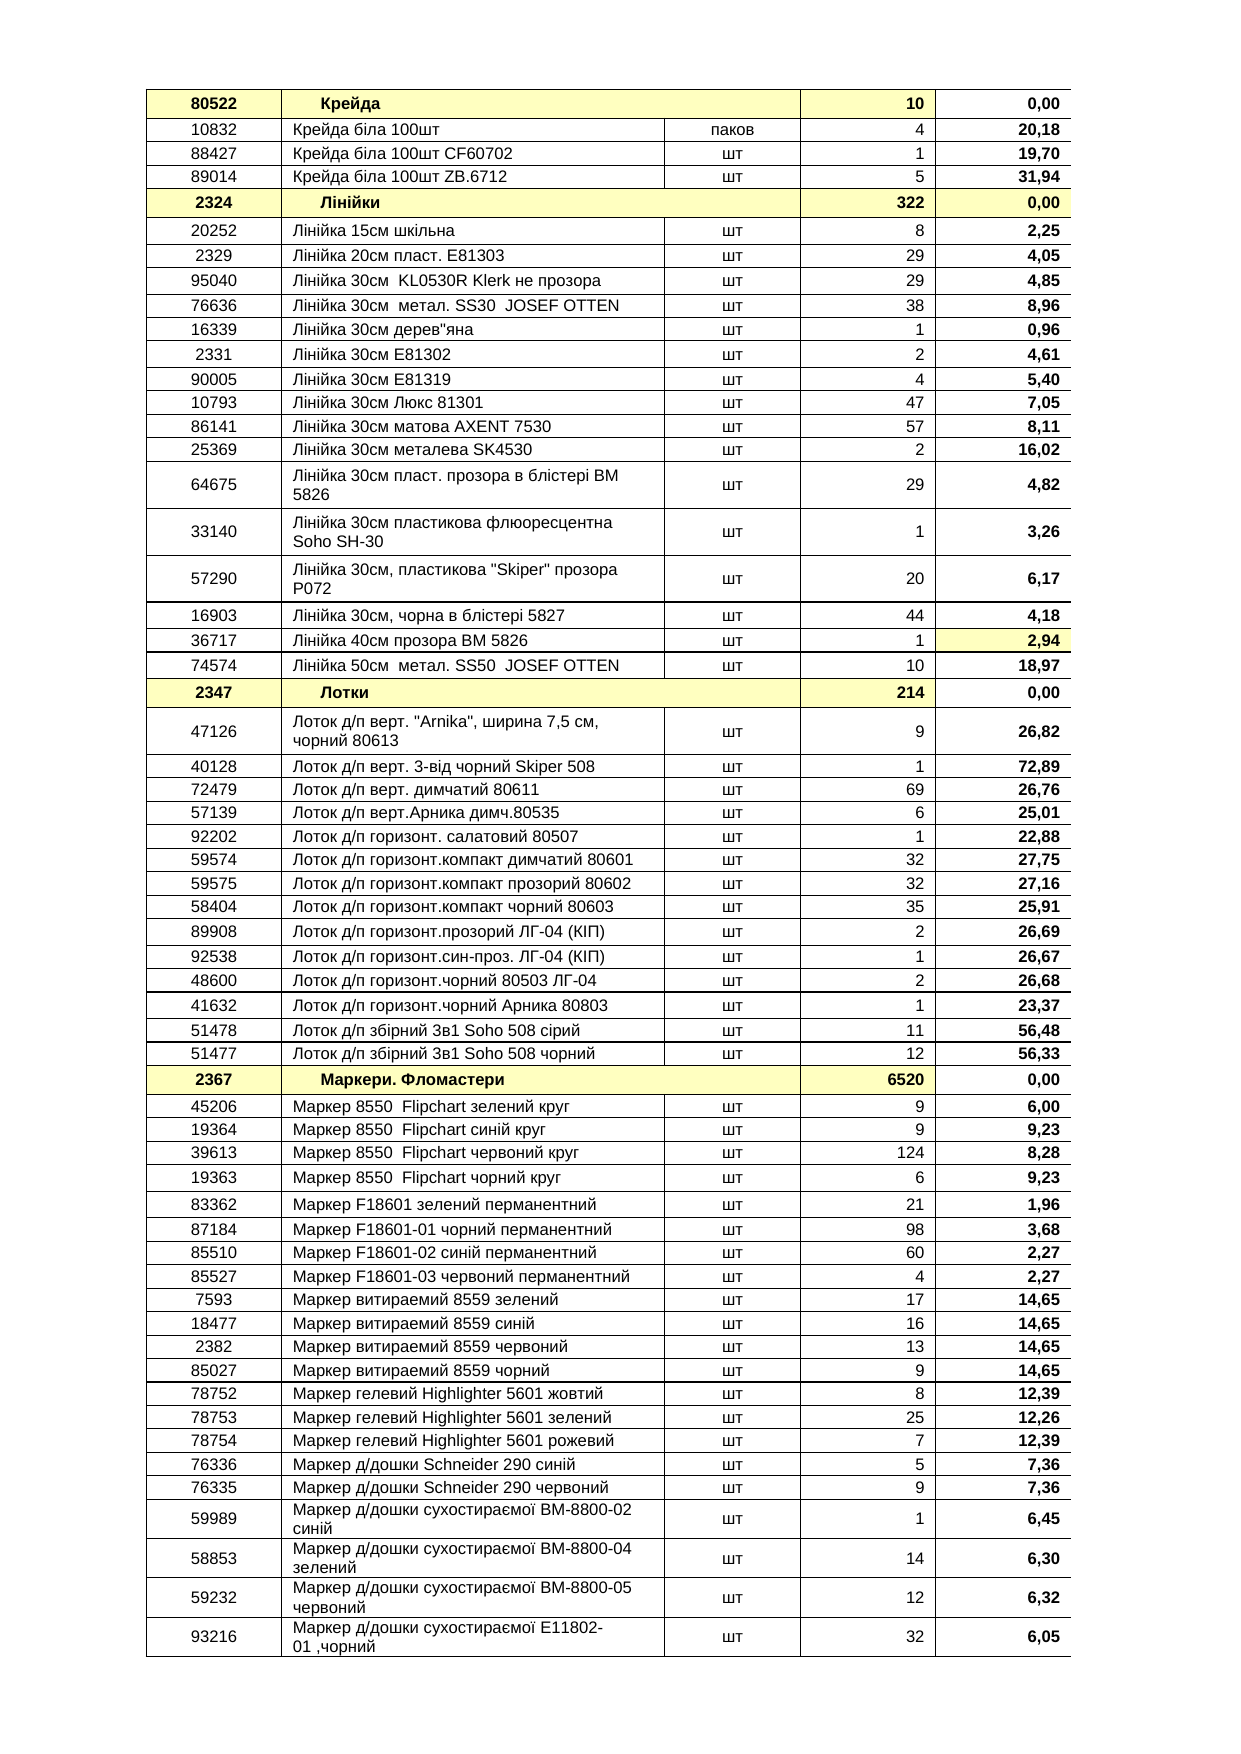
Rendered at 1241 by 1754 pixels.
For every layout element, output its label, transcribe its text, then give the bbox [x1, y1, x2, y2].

table_cell 90005 [147, 368, 281, 390]
table_cell 5 [801, 166, 935, 188]
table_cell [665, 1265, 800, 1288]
table_cell 2347 [147, 679, 281, 707]
table_cell Лінійка 15см шкільна [282, 218, 664, 243]
table_cell 322 [801, 189, 935, 217]
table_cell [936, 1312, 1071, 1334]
table_cell Лінійка 30см Е81302 [282, 341, 664, 367]
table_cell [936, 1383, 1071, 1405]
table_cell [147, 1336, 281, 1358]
table_cell Лоток д/п верт. "Arnika", ширина 7,5 см, чорний 80613 [282, 708, 664, 754]
table_cell 72479 [147, 778, 281, 801]
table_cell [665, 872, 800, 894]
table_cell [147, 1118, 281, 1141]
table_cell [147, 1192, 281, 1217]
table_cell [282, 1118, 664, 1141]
table_cell 47126 [147, 708, 281, 754]
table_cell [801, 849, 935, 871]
table_cell 80522 [147, 90, 281, 118]
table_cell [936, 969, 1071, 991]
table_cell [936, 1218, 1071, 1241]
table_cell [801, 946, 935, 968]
table_cell 88427 [147, 142, 281, 164]
table_cell 0,00 [936, 679, 1071, 707]
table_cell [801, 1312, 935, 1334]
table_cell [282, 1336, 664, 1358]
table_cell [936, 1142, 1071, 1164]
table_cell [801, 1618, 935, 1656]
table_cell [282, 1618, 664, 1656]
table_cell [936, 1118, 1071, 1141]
table_cell Лоток д/п верт. 3-від чорний Skiper 508 [282, 755, 664, 777]
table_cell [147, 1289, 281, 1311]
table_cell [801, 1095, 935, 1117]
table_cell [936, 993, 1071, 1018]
table_cell 57290 [147, 556, 281, 601]
table_cell 4,18 [936, 603, 1071, 628]
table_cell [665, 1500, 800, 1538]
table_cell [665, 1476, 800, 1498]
table_cell Лінійка 50см метал. SS50 JOSEF OTTEN [282, 653, 664, 678]
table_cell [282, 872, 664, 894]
table_cell шт [665, 142, 800, 164]
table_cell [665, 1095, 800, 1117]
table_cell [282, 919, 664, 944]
table_cell шт [665, 778, 800, 801]
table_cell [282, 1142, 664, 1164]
table_cell шт [665, 218, 800, 243]
table_cell 31,94 [936, 166, 1071, 188]
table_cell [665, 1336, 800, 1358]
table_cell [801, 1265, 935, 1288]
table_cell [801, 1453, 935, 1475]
table_cell 4,85 [936, 268, 1071, 293]
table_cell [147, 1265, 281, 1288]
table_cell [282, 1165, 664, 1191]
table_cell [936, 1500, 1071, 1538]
table_cell 10832 [147, 119, 281, 141]
table_cell 47 [801, 391, 935, 414]
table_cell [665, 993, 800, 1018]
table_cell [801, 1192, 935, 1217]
table_cell 44 [801, 603, 935, 628]
table_cell Лоток д/п верт. димчатий 80611 [282, 778, 664, 801]
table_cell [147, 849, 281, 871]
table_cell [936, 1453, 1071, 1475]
table_cell 16,02 [936, 438, 1071, 461]
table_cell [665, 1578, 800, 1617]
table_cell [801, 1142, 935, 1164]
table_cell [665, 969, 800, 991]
table_cell шт [665, 653, 800, 678]
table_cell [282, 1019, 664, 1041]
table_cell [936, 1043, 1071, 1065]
table_cell 6,17 [936, 556, 1071, 601]
table_cell 10 [801, 653, 935, 678]
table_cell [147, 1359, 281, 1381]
table_cell шт [665, 295, 800, 317]
table_cell 95040 [147, 268, 281, 293]
table_cell 7,05 [936, 391, 1071, 414]
table_cell 1 [801, 318, 935, 340]
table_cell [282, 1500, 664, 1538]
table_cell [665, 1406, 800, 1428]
table_cell 8,11 [936, 415, 1071, 437]
table_cell 74574 [147, 653, 281, 678]
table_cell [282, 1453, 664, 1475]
table_cell 20 [801, 556, 935, 601]
table_cell Лінійка 30см Люкс 81301 [282, 391, 664, 414]
table_cell Лінійка 30см, пластикова "Skiper" прозора Р072 [282, 556, 664, 601]
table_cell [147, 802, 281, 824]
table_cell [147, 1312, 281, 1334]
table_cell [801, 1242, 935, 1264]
table_cell 2 [801, 438, 935, 461]
table_cell 64675 [147, 462, 281, 508]
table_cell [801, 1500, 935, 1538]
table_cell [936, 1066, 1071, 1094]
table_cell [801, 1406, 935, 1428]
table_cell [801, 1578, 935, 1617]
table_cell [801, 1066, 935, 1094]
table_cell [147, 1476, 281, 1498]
table_cell 2,94 [936, 629, 1071, 651]
table_cell 20252 [147, 218, 281, 243]
table_cell 10793 [147, 391, 281, 414]
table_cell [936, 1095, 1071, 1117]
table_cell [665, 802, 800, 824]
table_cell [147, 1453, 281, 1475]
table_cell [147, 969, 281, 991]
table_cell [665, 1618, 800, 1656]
table_cell 25369 [147, 438, 281, 461]
table_cell 36717 [147, 629, 281, 651]
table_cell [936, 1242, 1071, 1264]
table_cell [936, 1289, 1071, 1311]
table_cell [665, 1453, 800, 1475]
table_cell 16339 [147, 318, 281, 340]
table_cell 2331 [147, 341, 281, 367]
table_cell шт [665, 629, 800, 651]
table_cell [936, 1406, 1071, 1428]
table_cell шт [665, 341, 800, 367]
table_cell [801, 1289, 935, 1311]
table_cell [665, 189, 800, 217]
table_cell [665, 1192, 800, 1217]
table_cell Лінійка 30см матова AXENT 7530 [282, 415, 664, 437]
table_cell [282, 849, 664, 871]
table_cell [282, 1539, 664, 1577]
table_cell 8,96 [936, 295, 1071, 317]
table_cell шт [665, 603, 800, 628]
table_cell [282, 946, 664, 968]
table_cell Лінійка 30см Е81319 [282, 368, 664, 390]
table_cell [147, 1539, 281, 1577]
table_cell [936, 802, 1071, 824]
table_cell шт [665, 556, 800, 601]
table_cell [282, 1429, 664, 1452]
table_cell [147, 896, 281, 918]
table_cell 1 [801, 629, 935, 651]
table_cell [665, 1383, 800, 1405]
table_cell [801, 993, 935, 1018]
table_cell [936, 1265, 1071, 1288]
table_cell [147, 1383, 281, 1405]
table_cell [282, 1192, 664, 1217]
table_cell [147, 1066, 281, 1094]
table_cell 26,76 [936, 778, 1071, 801]
table_cell 16903 [147, 603, 281, 628]
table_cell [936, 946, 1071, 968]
table_cell 29 [801, 462, 935, 508]
table_cell 8 [801, 218, 935, 243]
table_cell 1 [801, 509, 935, 554]
table_cell 2329 [147, 245, 281, 267]
table_cell Крейда біла 100шт [282, 119, 664, 141]
table_cell 0,00 [936, 90, 1071, 118]
table_cell шт [665, 391, 800, 414]
table_cell 29 [801, 245, 935, 267]
table_cell Лінійка 30см KL0530R Klerk не прозора [282, 268, 664, 293]
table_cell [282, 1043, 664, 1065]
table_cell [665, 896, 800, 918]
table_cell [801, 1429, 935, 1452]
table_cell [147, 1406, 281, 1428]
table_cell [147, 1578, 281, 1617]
table_cell 33140 [147, 509, 281, 554]
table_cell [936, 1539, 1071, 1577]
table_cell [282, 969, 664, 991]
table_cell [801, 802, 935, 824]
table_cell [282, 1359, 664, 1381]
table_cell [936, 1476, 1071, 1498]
table_cell паков [665, 119, 800, 141]
table_cell 2,25 [936, 218, 1071, 243]
table_cell 26,82 [936, 708, 1071, 754]
table_cell Крейда біла 100шт CF60702 [282, 142, 664, 164]
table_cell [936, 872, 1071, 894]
table_cell 86141 [147, 415, 281, 437]
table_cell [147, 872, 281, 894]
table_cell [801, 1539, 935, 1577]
table_cell 214 [801, 679, 935, 707]
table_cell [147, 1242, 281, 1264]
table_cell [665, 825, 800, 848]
table_cell шт [665, 755, 800, 777]
table_cell 4,05 [936, 245, 1071, 267]
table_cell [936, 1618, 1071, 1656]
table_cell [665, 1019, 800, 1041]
table_cell 40128 [147, 755, 281, 777]
table_cell 69 [801, 778, 935, 801]
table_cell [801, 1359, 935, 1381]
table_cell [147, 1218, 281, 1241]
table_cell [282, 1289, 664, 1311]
table_cell Лінійка 20см пласт. Е81303 [282, 245, 664, 267]
table_cell 4,82 [936, 462, 1071, 508]
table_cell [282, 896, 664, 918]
table_cell шт [665, 368, 800, 390]
table_cell Лінійки [282, 189, 665, 217]
table_cell Крейда біла 100шт ZB.6712 [282, 166, 664, 188]
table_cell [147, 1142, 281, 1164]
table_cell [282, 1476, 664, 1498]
table_cell шт [665, 509, 800, 554]
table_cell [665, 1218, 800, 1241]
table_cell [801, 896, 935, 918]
table_cell 9 [801, 708, 935, 754]
table_cell шт [665, 415, 800, 437]
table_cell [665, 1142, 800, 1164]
table_cell шт [665, 166, 800, 188]
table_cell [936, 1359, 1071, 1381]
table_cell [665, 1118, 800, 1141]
table_cell 3,26 [936, 509, 1071, 554]
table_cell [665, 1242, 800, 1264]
table_cell 57 [801, 415, 935, 437]
table_cell 4 [801, 119, 935, 141]
table_cell шт [665, 708, 800, 754]
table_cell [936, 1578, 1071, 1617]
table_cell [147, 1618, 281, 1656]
table_cell шт [665, 438, 800, 461]
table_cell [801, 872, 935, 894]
table_cell Лінійка 30см метал. SS30 JOSEF OTTEN [282, 295, 664, 317]
table_cell 76636 [147, 295, 281, 317]
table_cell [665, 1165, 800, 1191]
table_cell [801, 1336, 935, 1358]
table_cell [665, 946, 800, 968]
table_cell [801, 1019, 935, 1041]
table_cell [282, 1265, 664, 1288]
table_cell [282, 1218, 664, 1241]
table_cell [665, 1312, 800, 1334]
table_cell 4 [801, 368, 935, 390]
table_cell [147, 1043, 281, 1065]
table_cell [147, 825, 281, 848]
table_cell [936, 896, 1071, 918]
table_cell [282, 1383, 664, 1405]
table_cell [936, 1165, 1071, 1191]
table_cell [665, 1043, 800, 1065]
table_cell шт [665, 462, 800, 508]
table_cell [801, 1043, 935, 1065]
table_cell Лінійка 30см пласт. прозора в блістері ВМ 5826 [282, 462, 664, 508]
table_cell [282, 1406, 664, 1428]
table_cell 89014 [147, 166, 281, 188]
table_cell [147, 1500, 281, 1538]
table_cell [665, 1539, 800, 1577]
table_cell Лінійка 30см металева SK4530 [282, 438, 664, 461]
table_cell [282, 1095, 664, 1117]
table_cell 18,97 [936, 653, 1071, 678]
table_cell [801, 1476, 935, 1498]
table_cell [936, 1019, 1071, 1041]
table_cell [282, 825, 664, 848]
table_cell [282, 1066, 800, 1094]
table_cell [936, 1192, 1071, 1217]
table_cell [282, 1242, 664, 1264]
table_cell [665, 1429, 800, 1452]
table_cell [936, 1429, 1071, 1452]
table_cell 38 [801, 295, 935, 317]
table_cell Лінійка 30см, чорна в блістері 5827 [282, 603, 664, 628]
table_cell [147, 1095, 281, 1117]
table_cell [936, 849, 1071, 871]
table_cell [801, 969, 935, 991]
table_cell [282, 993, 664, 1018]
table_cell [665, 679, 800, 707]
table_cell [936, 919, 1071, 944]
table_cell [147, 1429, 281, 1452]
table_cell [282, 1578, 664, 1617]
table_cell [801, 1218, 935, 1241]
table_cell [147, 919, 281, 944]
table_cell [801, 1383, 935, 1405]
table_cell шт [665, 245, 800, 267]
table_cell 10 [801, 90, 935, 118]
table_cell 0,96 [936, 318, 1071, 340]
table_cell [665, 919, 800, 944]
table_cell 2324 [147, 189, 281, 217]
table_cell [665, 90, 800, 118]
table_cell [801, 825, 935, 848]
table_cell 72,89 [936, 755, 1071, 777]
table_cell 20,18 [936, 119, 1071, 141]
table_cell 4,61 [936, 341, 1071, 367]
table_cell Лінійка 30см пластикова флюоресцентна Soho SH-30 [282, 509, 664, 554]
table_cell Крейда [282, 90, 665, 118]
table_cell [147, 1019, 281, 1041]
table_cell 1 [801, 755, 935, 777]
table_cell 0,00 [936, 189, 1071, 217]
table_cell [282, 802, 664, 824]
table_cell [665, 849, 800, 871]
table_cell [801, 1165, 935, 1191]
table_cell шт [665, 268, 800, 293]
table_cell 19,70 [936, 142, 1071, 164]
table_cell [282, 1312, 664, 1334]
table_cell 5,40 [936, 368, 1071, 390]
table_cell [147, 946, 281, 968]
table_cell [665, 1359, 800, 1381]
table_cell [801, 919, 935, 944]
table_cell Лінійка 30см дерев"яна [282, 318, 664, 340]
table_cell 2 [801, 341, 935, 367]
table_cell 29 [801, 268, 935, 293]
table_cell Лотки [282, 679, 665, 707]
table_cell 1 [801, 142, 935, 164]
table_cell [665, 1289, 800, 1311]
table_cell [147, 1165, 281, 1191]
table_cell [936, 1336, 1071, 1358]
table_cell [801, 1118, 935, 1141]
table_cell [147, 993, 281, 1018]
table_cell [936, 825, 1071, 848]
table_cell шт [665, 318, 800, 340]
table_cell Лінійка 40см прозора ВМ 5826 [282, 629, 664, 651]
